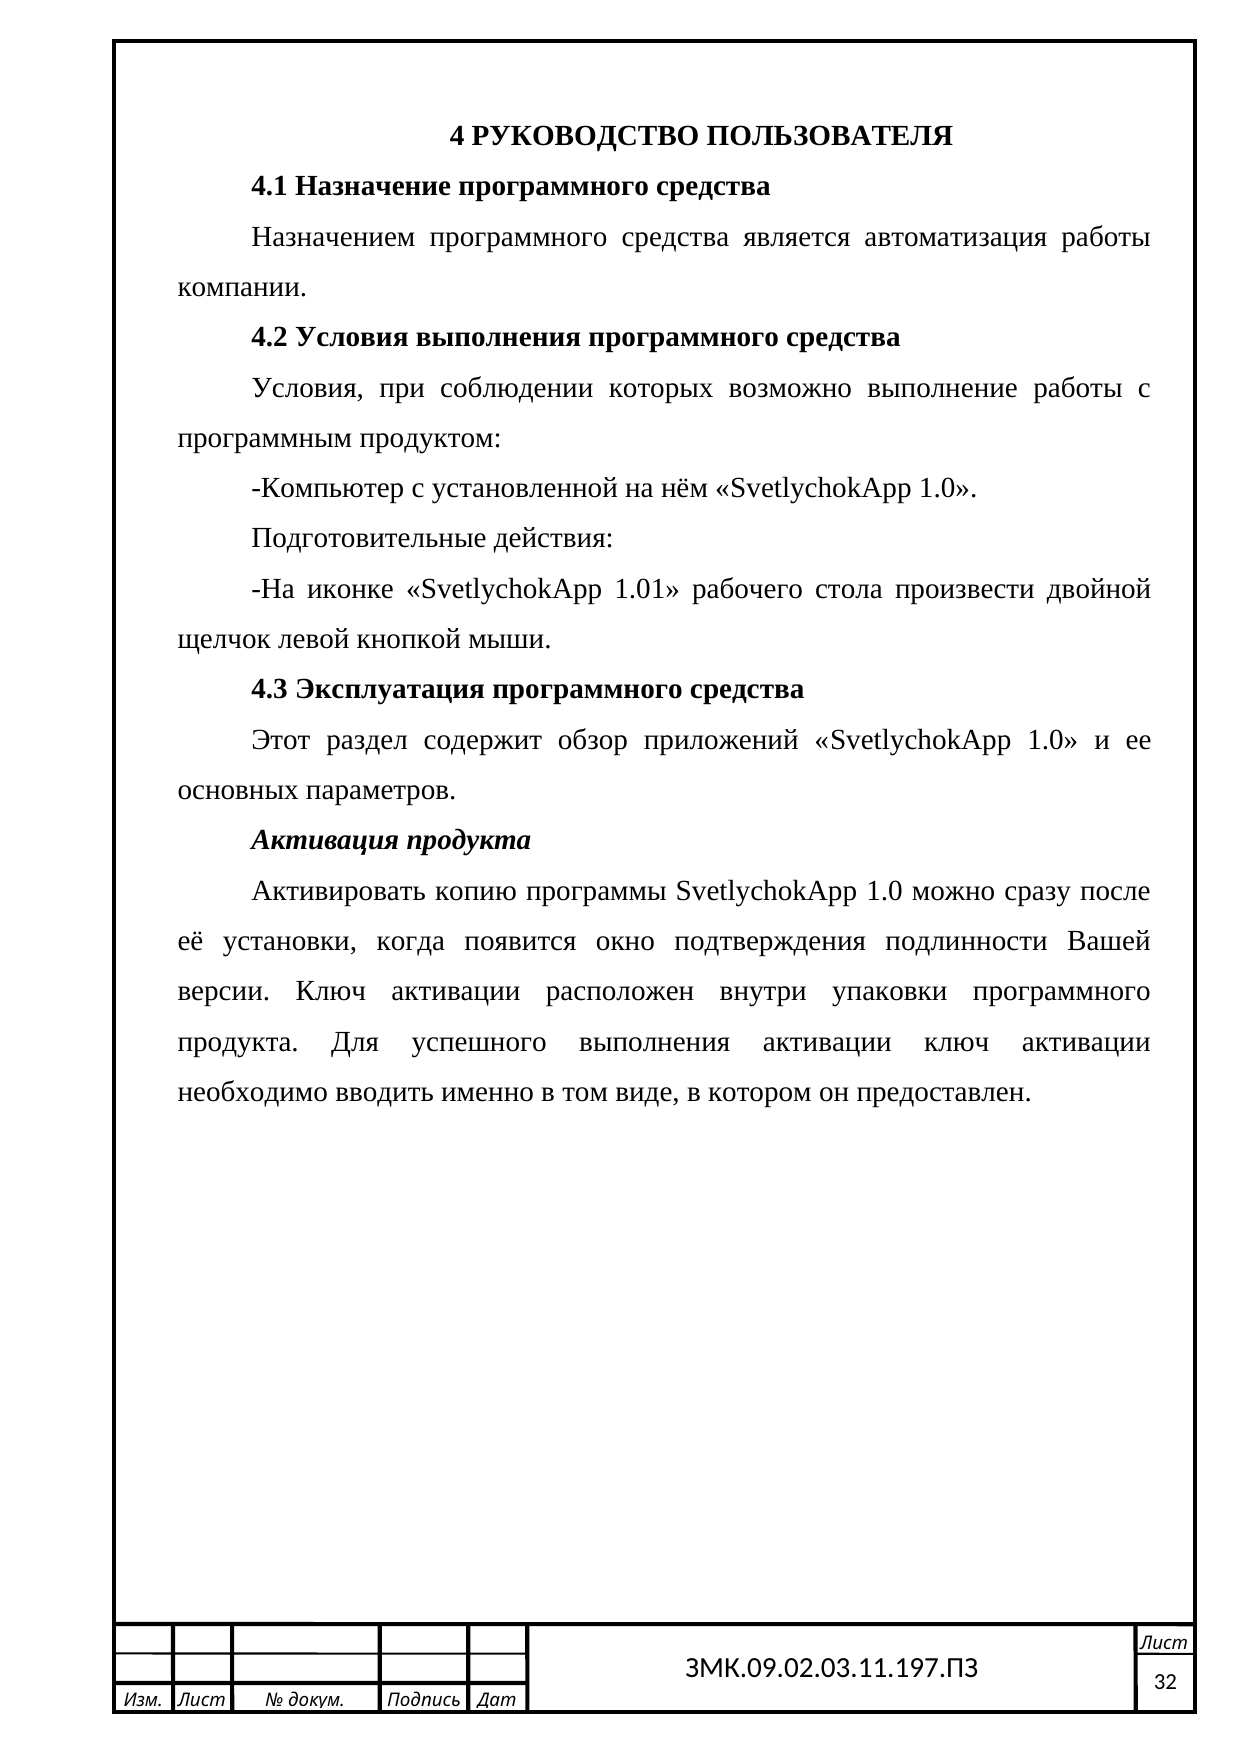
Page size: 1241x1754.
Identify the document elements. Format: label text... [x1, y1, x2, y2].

text 4.3 Эксплуатация программного средства [177, 672, 1152, 705]
text 4.2 Условия выполнения программного средства [177, 319, 1152, 353]
text -Компьютер с установленной на нём «SvetlychokApp 1.0». [177, 470, 1152, 504]
text Этот раздел содержит обзор приложений «SvetlychokApp 1.0» и ее основных параметров. [177, 722, 1152, 806]
text Условия, при соблюдении которых возможно выполнение работы с программным продуктом: [177, 370, 1152, 453]
text Подготовительные действия: [177, 521, 1152, 554]
text 4 РУКОВОДСТВО ПОЛЬЗОВАТЕЛЯ [177, 118, 1152, 152]
text 4.1 Назначение программного средства [177, 168, 1152, 202]
text -На иконке «SvetlychokApp 1.01» рабочего стола произвести двойной щелчок левой кнопкой мыши. [177, 571, 1152, 655]
text Активировать копию программы SvetlychokApp 1.0 можно сразу после её установки, когда появится окно подтверждения подлинности Вашей версии. Ключ активации расположен внутри упаковки программного продукта. Для успешного выполнения активации ключ активации необходимо вводить именно в том виде, в котором он предоставлен. [177, 873, 1152, 1108]
text Активация продукта [177, 822, 1152, 856]
text Назначением программного средства является автоматизация работы компании. [177, 219, 1152, 303]
